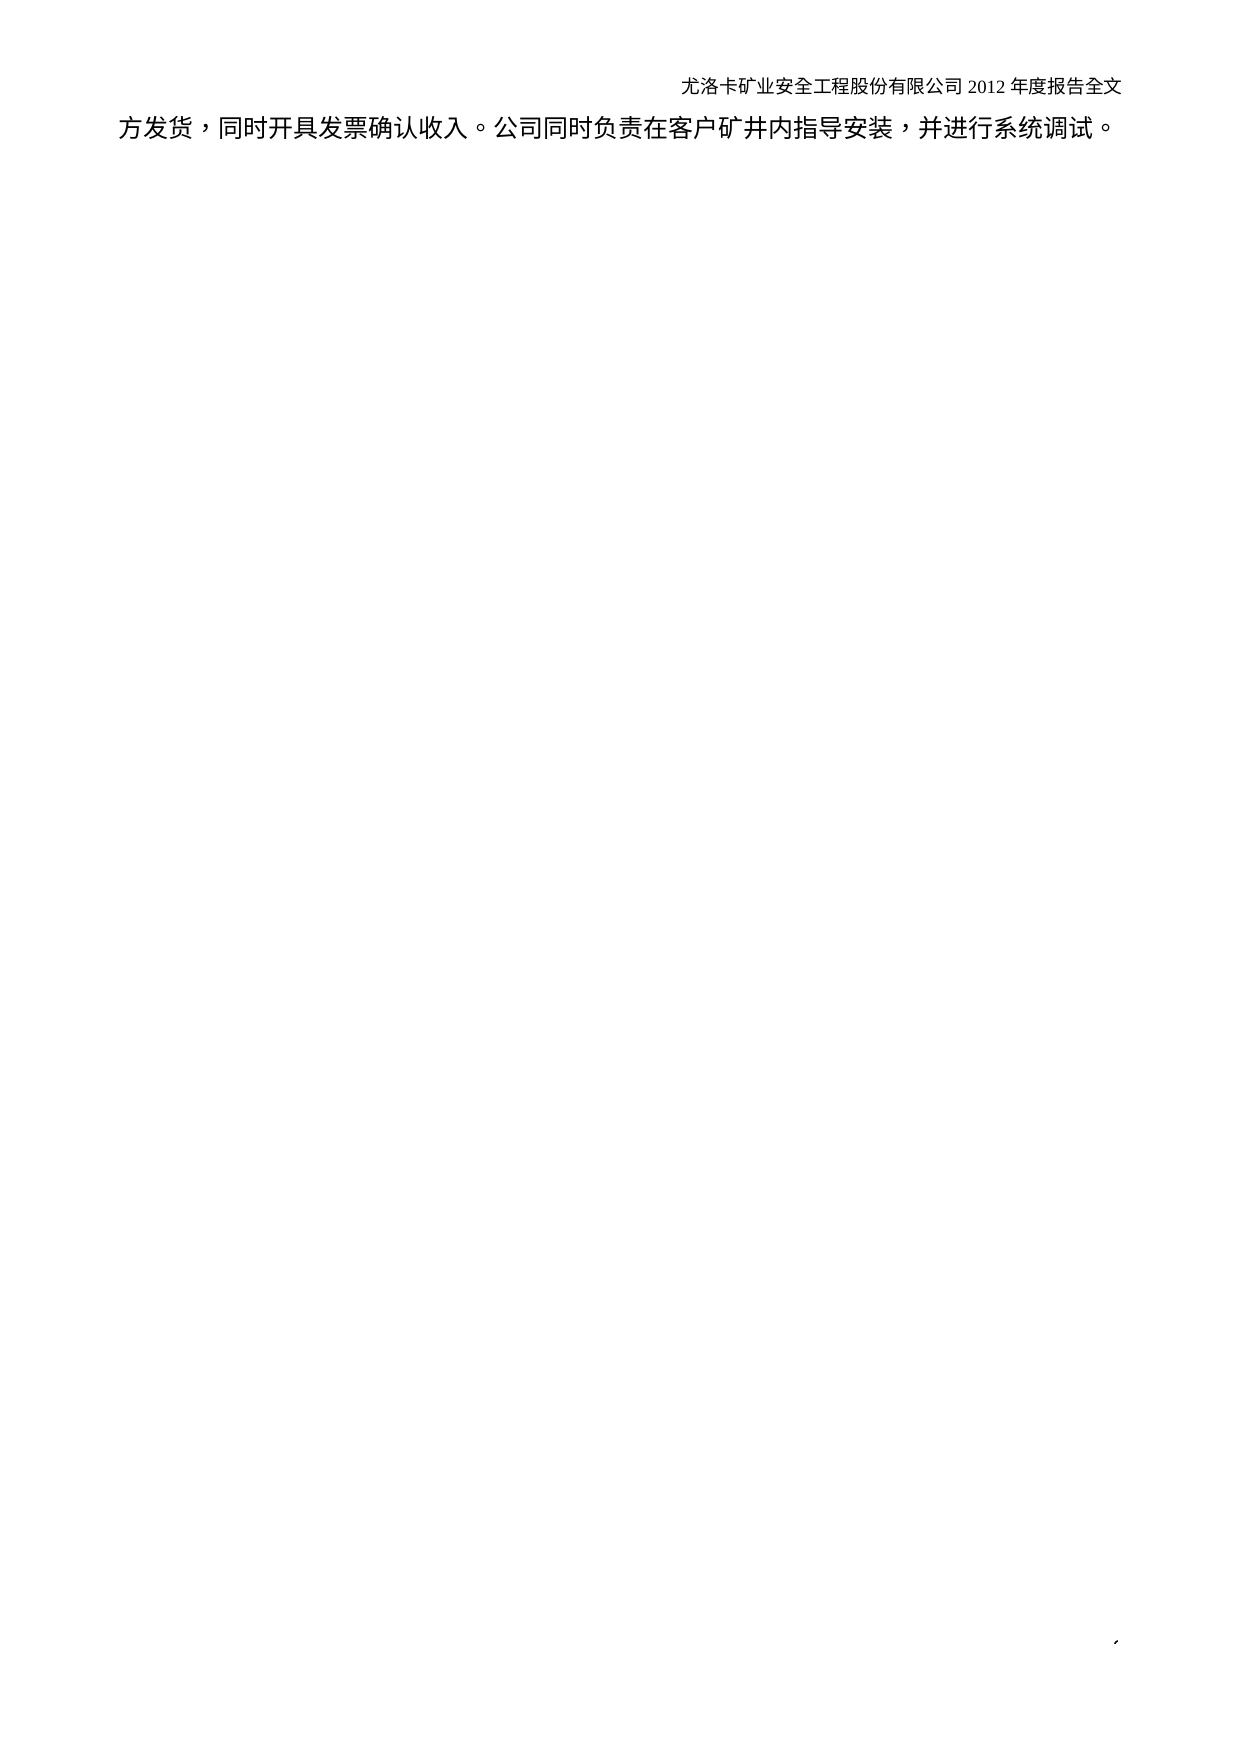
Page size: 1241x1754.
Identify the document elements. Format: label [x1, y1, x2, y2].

text [118, 110, 1122, 144]
